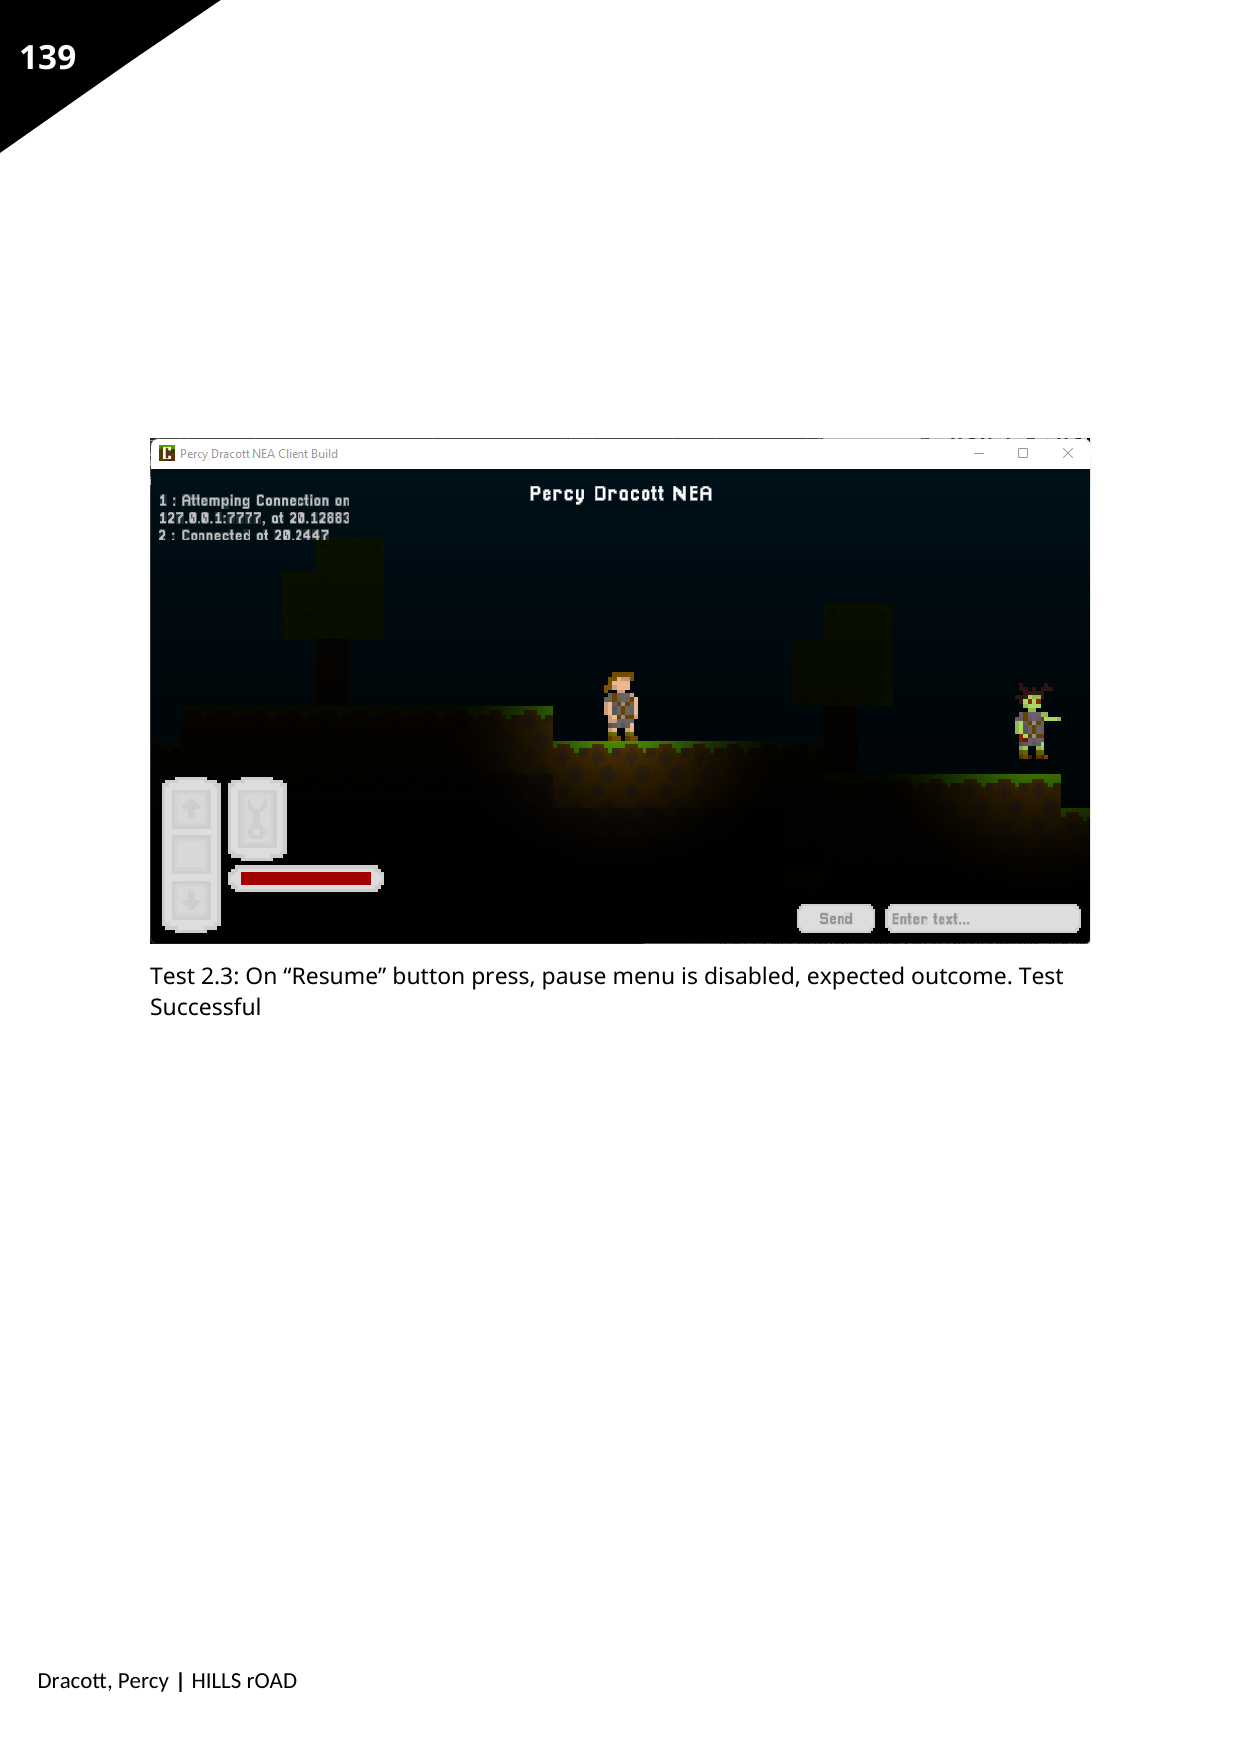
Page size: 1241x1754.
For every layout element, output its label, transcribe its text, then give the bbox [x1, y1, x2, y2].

picture [150, 390, 1091, 896]
text Test 2.3: On “Resume” button press, pause menu is disabled, expected outcome. Test Successful [150, 896, 1090, 975]
